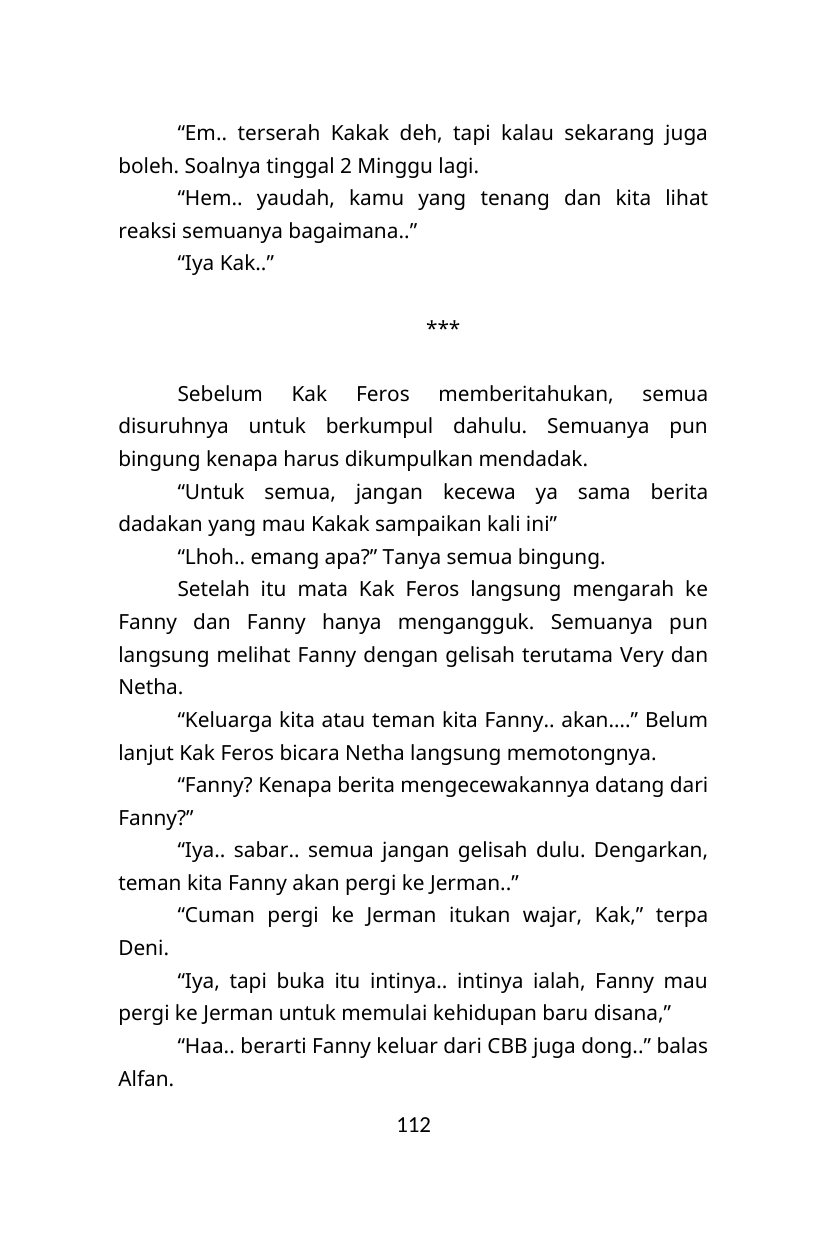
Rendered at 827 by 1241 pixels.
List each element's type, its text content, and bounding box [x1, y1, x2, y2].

text “Lhoh.. emang apa?” Tanya semua bingung. [118, 542, 709, 570]
text “Iya, tapi buka itu intinya.. intinya ialah, Fanny mau pergi ke Jerman untuk memulai kehidupan baru disana,” [118, 966, 709, 1027]
text “Untuk semua, jangan kecewa ya sama berita dadakan yang mau Kakak sampaikan kali ini” [118, 477, 709, 538]
text “Cuman pergi ke Jerman itukan wajar, Kak,” terpa Deni. [118, 901, 709, 962]
text “Hem.. yaudah, kamu yang tenang dan kita lihat reaksi semuanya bagaimana..” [118, 183, 709, 244]
text “Fanny? Kenapa berita mengecewakannya datang dari Fanny?” [118, 770, 709, 831]
text Setelah itu mata Kak Feros langsung mengarah ke Fanny dan Fanny hanya mengangguk. Semuanya pun langsung melihat Fanny dengan gelisah terutama Very dan Netha. [118, 574, 709, 701]
text Sebelum Kak Feros memberitahukan, semua disuruhnya untuk berkumpul dahulu. Semuanya pun bingung kenapa harus dikumpulkan mendadak. [118, 379, 709, 473]
text *** [118, 314, 709, 342]
text “Iya Kak..” [118, 248, 709, 277]
text “Em.. terserah Kakak deh, tapi kalau sekarang juga boleh. Soalnya tinggal 2 Minggu lagi. [118, 118, 709, 179]
text “Haa.. berarti Fanny keluar dari CBB juga dong..” balas Alfan. [118, 1031, 709, 1092]
text “Iya.. sabar.. semua jangan gelisah dulu. Dengarkan, teman kita Fanny akan pergi ke Jerman..” [118, 835, 709, 896]
text “Keluarga kita atau teman kita Fanny.. akan….” Belum lanjut Kak Feros bicara Netha langsung memotongnya. [118, 705, 709, 766]
